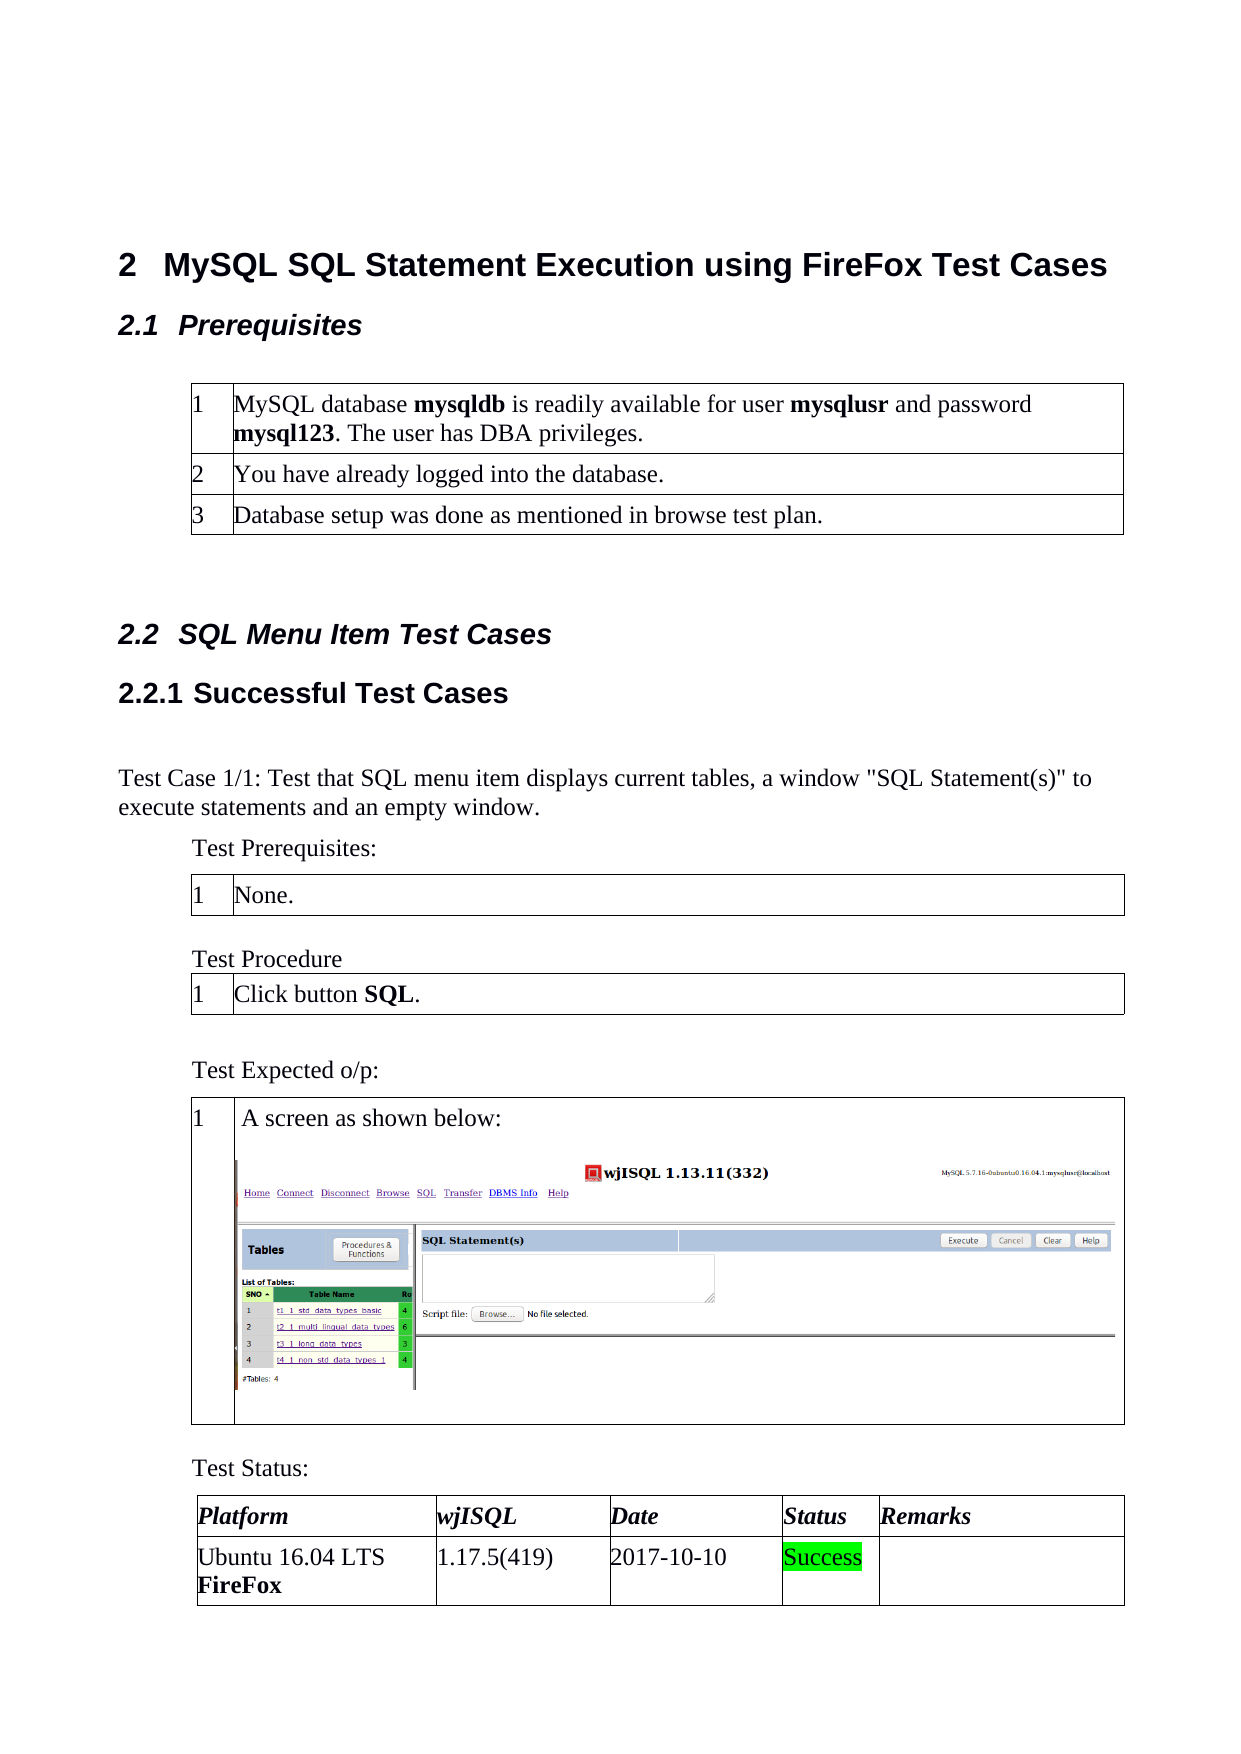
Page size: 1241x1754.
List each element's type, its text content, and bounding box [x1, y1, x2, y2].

table_header 1 [192, 875, 233, 915]
subtitle MySQL SQL Statement Execution using FireFox Test Cases [118, 245, 1122, 283]
table_cell You have already logged into the database. [234, 454, 1123, 493]
subtitle Prerequisites [118, 308, 1122, 342]
subtitle SQL Menu Item Test Cases [118, 617, 1122, 651]
table_cell 1.17.5(419) [437, 1537, 610, 1605]
text Test Procedure [118, 944, 1122, 973]
text Test Status: [118, 1453, 1122, 1482]
table_header 1 [192, 1098, 234, 1424]
subtitle Successful Test Cases [118, 676, 1122, 709]
table_header wjISQL [437, 1496, 610, 1536]
table_header Platform [198, 1496, 436, 1536]
table_header 1 [192, 384, 233, 453]
table_header Remarks [880, 1496, 1124, 1536]
text Test Prerequisites: [118, 833, 1122, 862]
table_header 1 [192, 974, 233, 1014]
table_header A screen as shown below: [235, 1098, 1124, 1424]
table_header Date [611, 1496, 782, 1536]
text Test Case 1/1: Test that SQL menu item displays current tables, a window "SQL Statement(s)" to execute statements and an empty window. [118, 763, 1122, 821]
table_cell Ubuntu 16.04 LTS FireFox [198, 1537, 436, 1605]
table_cell [880, 1537, 1124, 1605]
picture [234, 1160, 1116, 1390]
table_header Click button SQL. [234, 974, 1124, 1014]
table_cell Success [783, 1537, 879, 1605]
table_cell 2 [192, 454, 233, 493]
table_cell 2017-10-10 [611, 1537, 782, 1605]
table_cell Database setup was done as mentioned in browse test plan. [234, 495, 1123, 534]
table_cell 3 [192, 495, 233, 534]
text Test Expected o/p: [118, 1056, 1122, 1084]
table_header Status [783, 1496, 879, 1536]
table_header MySQL database mysqldb is readily available for user mysqlusr and password mysql123. The user has DBA privileges. [234, 384, 1123, 453]
table_header None. [234, 875, 1124, 915]
